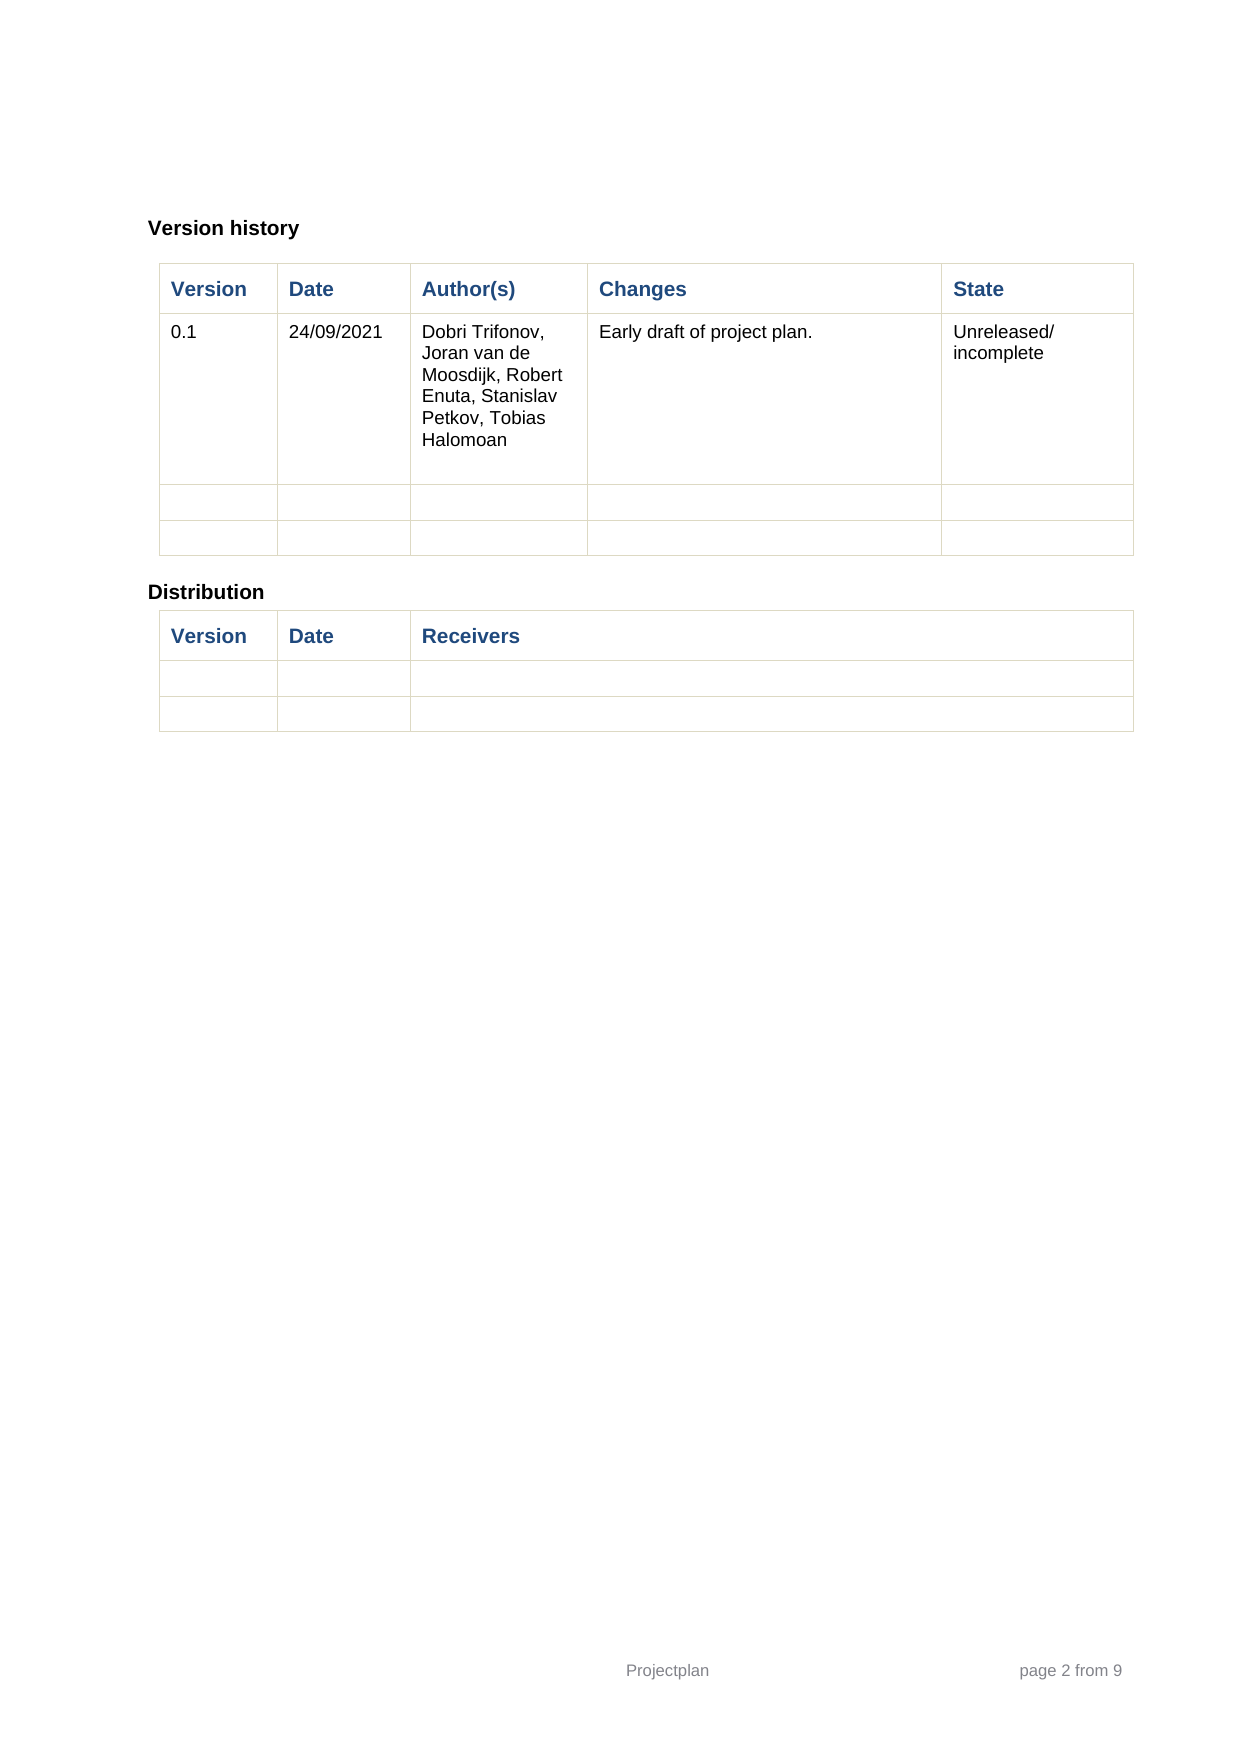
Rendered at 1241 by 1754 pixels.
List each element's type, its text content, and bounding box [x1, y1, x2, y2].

table_cell [588, 485, 941, 519]
table_cell Early draft of project plan. [588, 314, 941, 484]
table_header Changes [588, 264, 941, 313]
table_header Date [278, 264, 410, 313]
table_cell 24/09/2021 [278, 314, 410, 484]
table_cell [160, 661, 277, 696]
table_cell Dobri Trifonov, Joran van de Moosdijk, Robert Enuta, Stanislav Petkov, Tobias Halomoan [411, 314, 587, 484]
table_cell [278, 521, 410, 555]
table_cell [411, 521, 587, 555]
table_cell Unreleased/incomplete [942, 314, 1133, 484]
table_cell [942, 485, 1133, 519]
table_cell [411, 697, 1133, 731]
table_header Version [160, 264, 277, 313]
table_cell [160, 521, 277, 555]
table_cell [160, 697, 277, 731]
subtitle Version history [148, 215, 1117, 239]
table_header Version [160, 611, 277, 660]
table_header Receivers [411, 611, 1133, 660]
table_cell [942, 521, 1133, 555]
table_cell [278, 697, 410, 731]
table_cell [411, 661, 1133, 696]
table_cell [160, 485, 277, 519]
table_cell [278, 485, 410, 519]
table_cell [411, 485, 587, 519]
table_header State [942, 264, 1133, 313]
table_cell 0.1 [160, 314, 277, 484]
table_cell [588, 521, 941, 555]
text Distribution [148, 580, 1117, 604]
table_header Author(s) [411, 264, 587, 313]
table_cell [278, 661, 410, 696]
table_header Date [278, 611, 410, 660]
